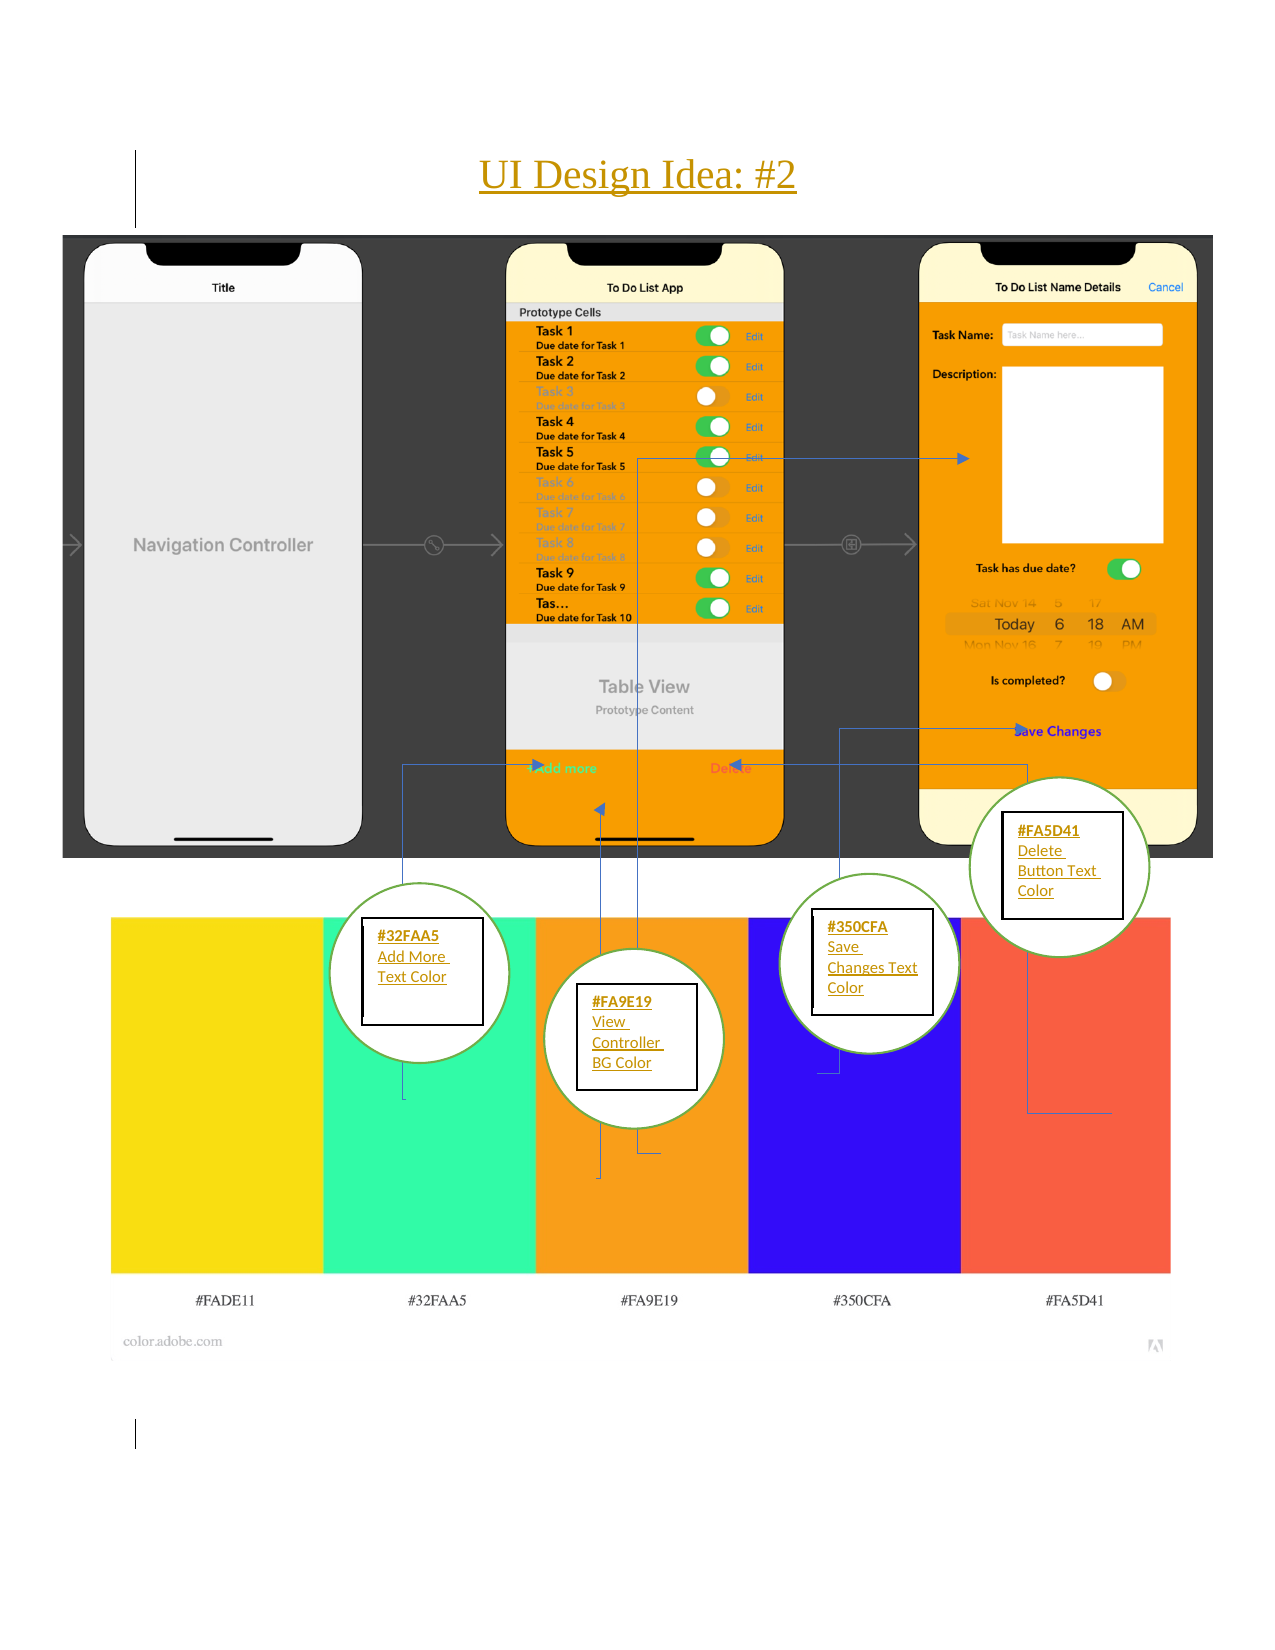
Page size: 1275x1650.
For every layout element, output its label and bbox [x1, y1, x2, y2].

picture [840, 765, 1027, 856]
picture [61, 235, 1213, 856]
picture [110, 917, 1171, 1361]
picture [601, 917, 637, 953]
